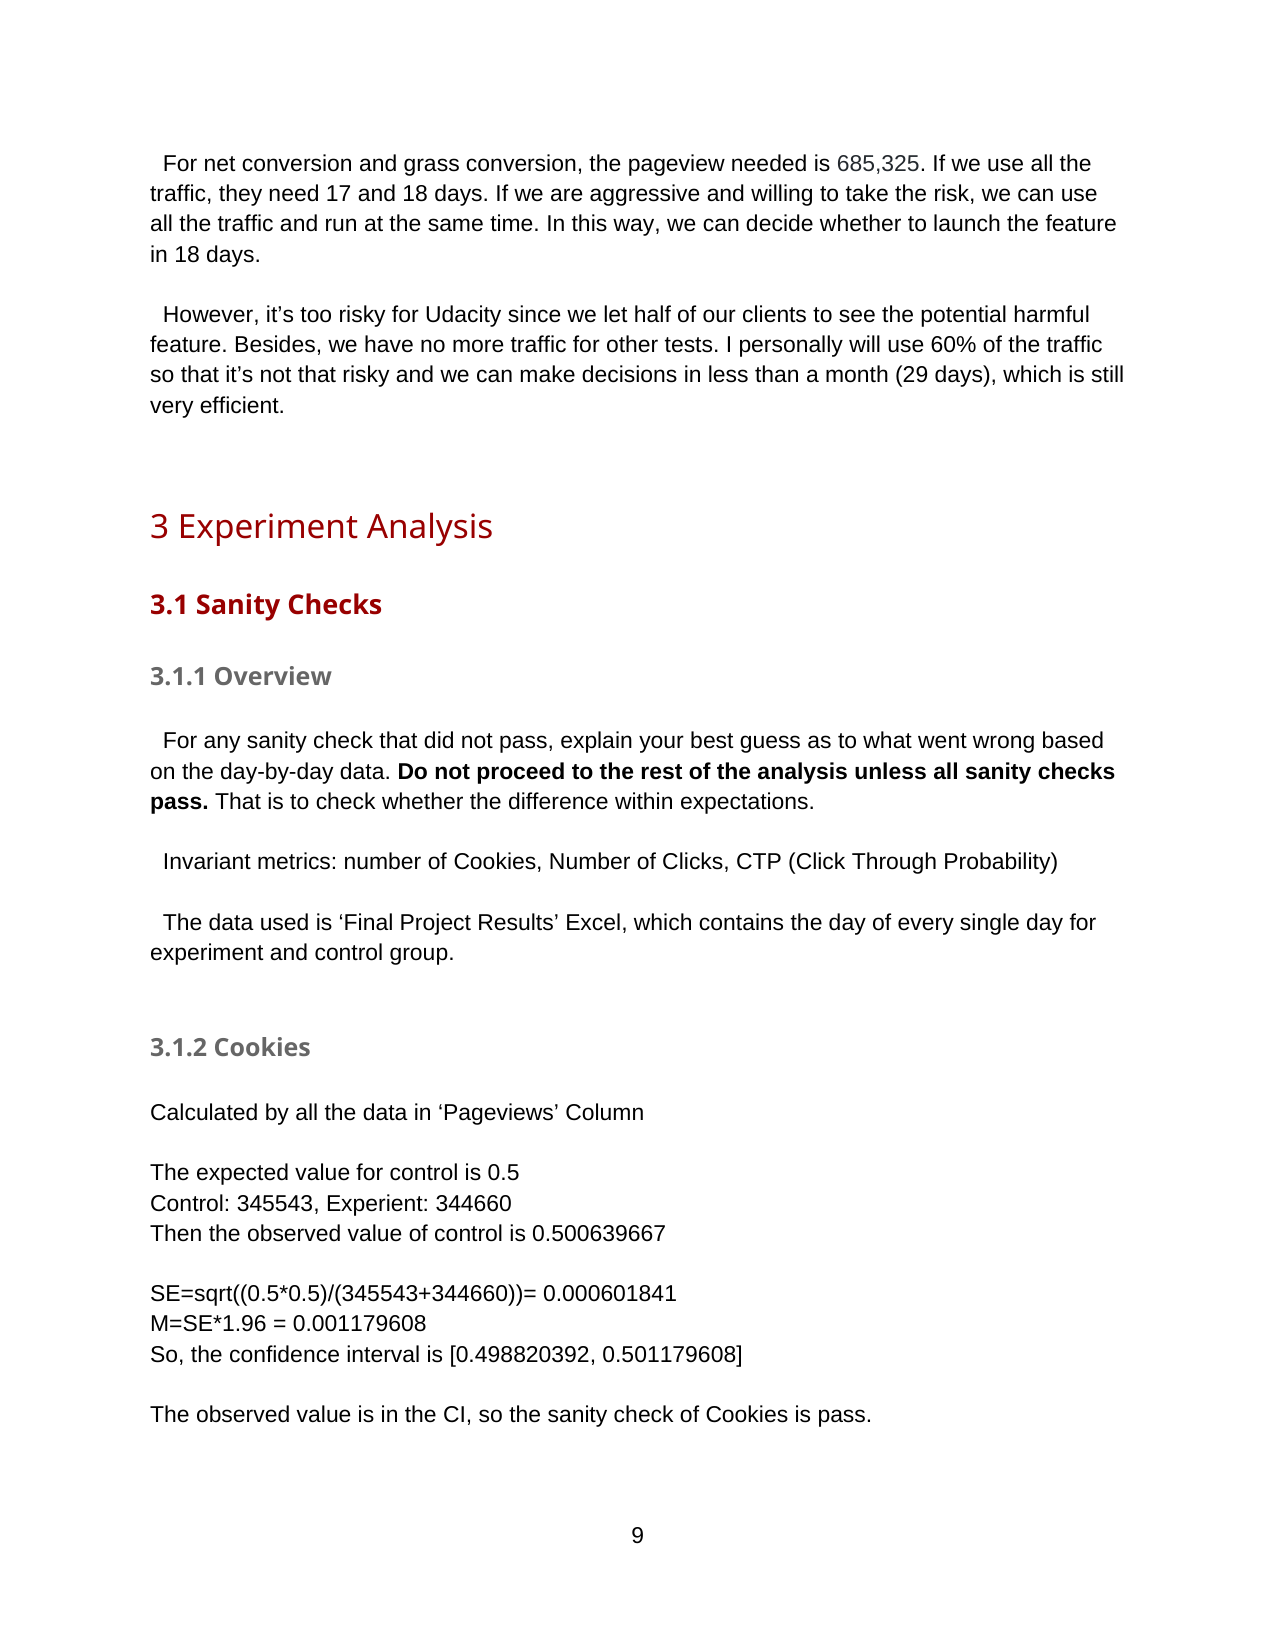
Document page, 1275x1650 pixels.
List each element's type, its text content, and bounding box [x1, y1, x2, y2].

text Control: 345543, Experient: 344660 [150, 1189, 1125, 1216]
text The expected value for control is 0.5 [150, 1159, 1125, 1186]
text The data used is ‘Final Project Results’ Excel, which contains the day of every single day for experiment and control group. [150, 909, 1125, 965]
text For net conversion and grass conversion, the pageview needed is 685,325. If we use all the traffic, they need 17 and 18 days. If we are aggressive and willing to take the risk, we can use all the traffic and run at the same time. In this way, we can decide whether to launch the feature in 18 days. [150, 150, 1125, 267]
subtitle 3.1 Sanity Checks [150, 586, 1125, 622]
subtitle 3.1.2 Cookies [150, 1029, 1125, 1064]
text Then the observed value of control is 0.500639667 [150, 1220, 1125, 1246]
text M=SE*1.96 = 0.001179608 [150, 1310, 1125, 1337]
text The observed value is in the CI, so the sanity check of Cookies is pass. [150, 1401, 1125, 1427]
text For any sanity check that did not pass, explain your best guess as to what went wrong based on the day-by-day data. Do not proceed to the rest of the analysis unless all sanity checks pass. That is to check whether the difference within expectations. [150, 727, 1125, 814]
text Calculated by all the data in ‘Pageviews’ Column [150, 1099, 1125, 1125]
subtitle 3 Experiment Analysis [150, 503, 1125, 548]
text So, the confidence interval is [0.498820392, 0.501179608] [150, 1341, 1125, 1367]
text Invariant metrics: number of Cookies, Number of Clicks, CTP (Click Through Probability) [150, 848, 1125, 875]
text SE=sqrt((0.5*0.5)/(345543+344660))= 0.000601841 [150, 1280, 1125, 1307]
text However, it’s too risky for Udacity since we let half of our clients to see the potential harmful feature. Besides, we have no more traffic for other tests. I personally will use 60% of the traffic so that it’s not that risky and we can make decisions in less than a month (29 days), which is still very efficient. [150, 301, 1125, 418]
subtitle 3.1.1 Overview [150, 658, 1125, 692]
